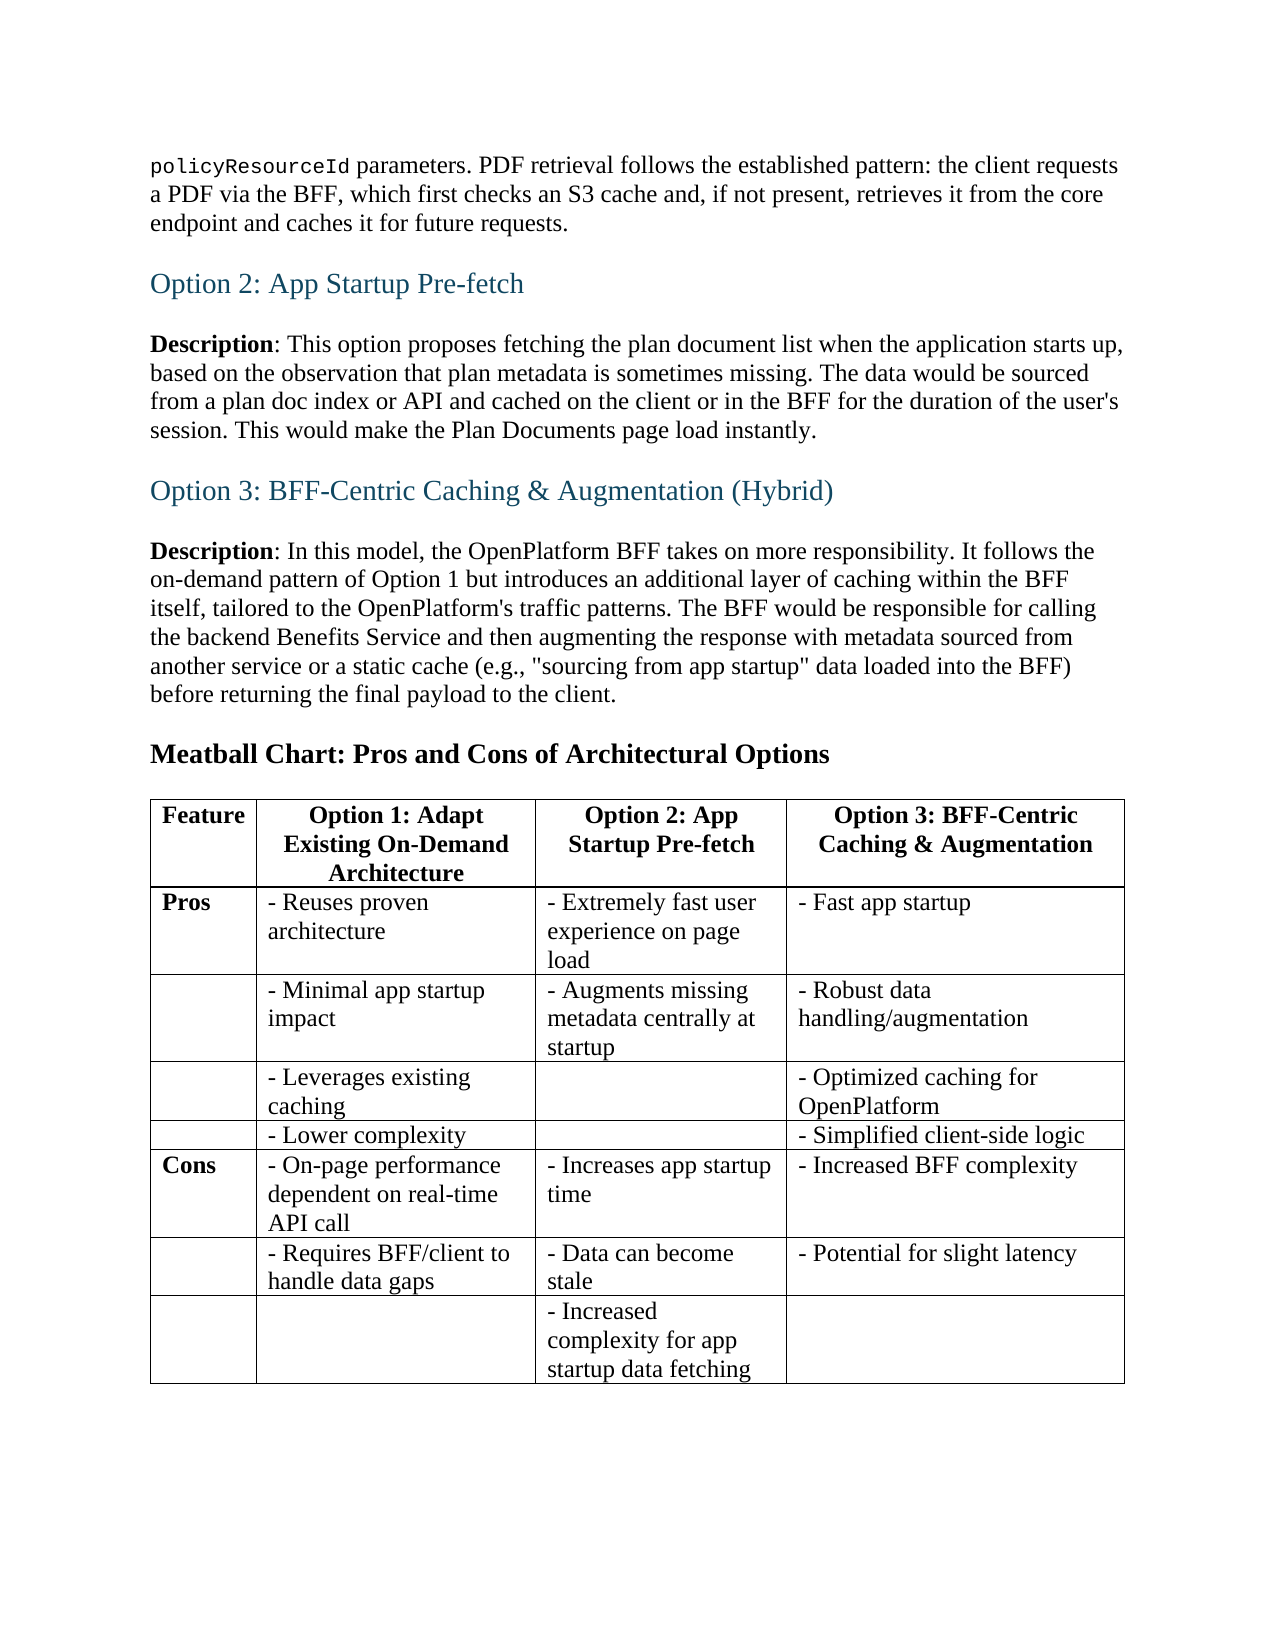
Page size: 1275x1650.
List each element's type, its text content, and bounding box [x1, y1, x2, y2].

subtitle Option 2: App Startup Pre-fetch [150, 266, 1125, 300]
table_cell [151, 1296, 256, 1382]
table_cell - Increases app startup time [536, 1150, 786, 1237]
table_cell - Requires BFF/client to handle data gaps [257, 1238, 535, 1295]
table_cell - Potential for slight latency [787, 1238, 1124, 1295]
table_cell - Leverages existing caching [257, 1062, 535, 1119]
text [150, 150, 1125, 237]
text Description: This option proposes fetching the plan document list when the application starts up, based on the observation that plan metadata is sometimes missing. The data would be sourced from a plan doc index or API and cached on the client or in the BFF for the duration of the user's session. This would make the Plan Documents page load instantly. [150, 329, 1125, 444]
table_cell - Lower complexity [257, 1121, 535, 1149]
table_cell - Extremely fast user experience on page load [536, 888, 786, 974]
text Description: In this model, the OpenPlatform BFF takes on more responsibility. It follows the on-demand pattern of Option 1 but introduces an additional layer of caching within the BFF itself, tailored to the OpenPlatform's traffic patterns. The BFF would be responsible for calling the backend Benefits Service and then augmenting the response with metadata sourced from another service or a static cache (e.g., "sourcing from app startup" data loaded into the BFF) before returning the final payload to the client. [150, 536, 1125, 708]
table_cell [151, 1121, 256, 1149]
table_cell Cons [151, 1150, 256, 1237]
table_cell [257, 1296, 535, 1382]
table_cell [536, 1062, 786, 1119]
table_header Option 1: Adapt Existing On-Demand Architecture [257, 800, 535, 886]
table_cell [787, 1296, 1124, 1382]
table_cell Pros [151, 888, 256, 974]
table_header Option 3: BFF-Centric Caching & Augmentation [787, 800, 1124, 886]
table_cell - Reuses proven architecture [257, 888, 535, 974]
table_cell - Minimal app startup impact [257, 975, 535, 1061]
table_cell - Simplified client-side logic [787, 1121, 1124, 1149]
table_cell - Robust data handling/augmentation [787, 975, 1124, 1061]
table_cell - Increased complexity for app startup data fetching [536, 1296, 786, 1382]
table_cell - Fast app startup [787, 888, 1124, 974]
table_cell [151, 975, 256, 1061]
text Meatball Chart: Pros and Cons of Architectural Options [150, 737, 1125, 770]
table_cell - Augments missing metadata centrally at startup [536, 975, 786, 1061]
table_cell [151, 1062, 256, 1119]
table_cell [536, 1121, 786, 1149]
table_cell [151, 1238, 256, 1295]
table_header Feature [151, 800, 256, 886]
table_cell - Data can become stale [536, 1238, 786, 1295]
table_header Option 2: App Startup Pre-fetch [536, 800, 786, 886]
subtitle Option 3: BFF-Centric Caching & Augmentation (Hybrid) [150, 473, 1125, 507]
table_cell - Increased BFF complexity [787, 1150, 1124, 1237]
table_cell - On-page performance dependent on real-time API call [257, 1150, 535, 1237]
table_cell - Optimized caching for OpenPlatform [787, 1062, 1124, 1119]
